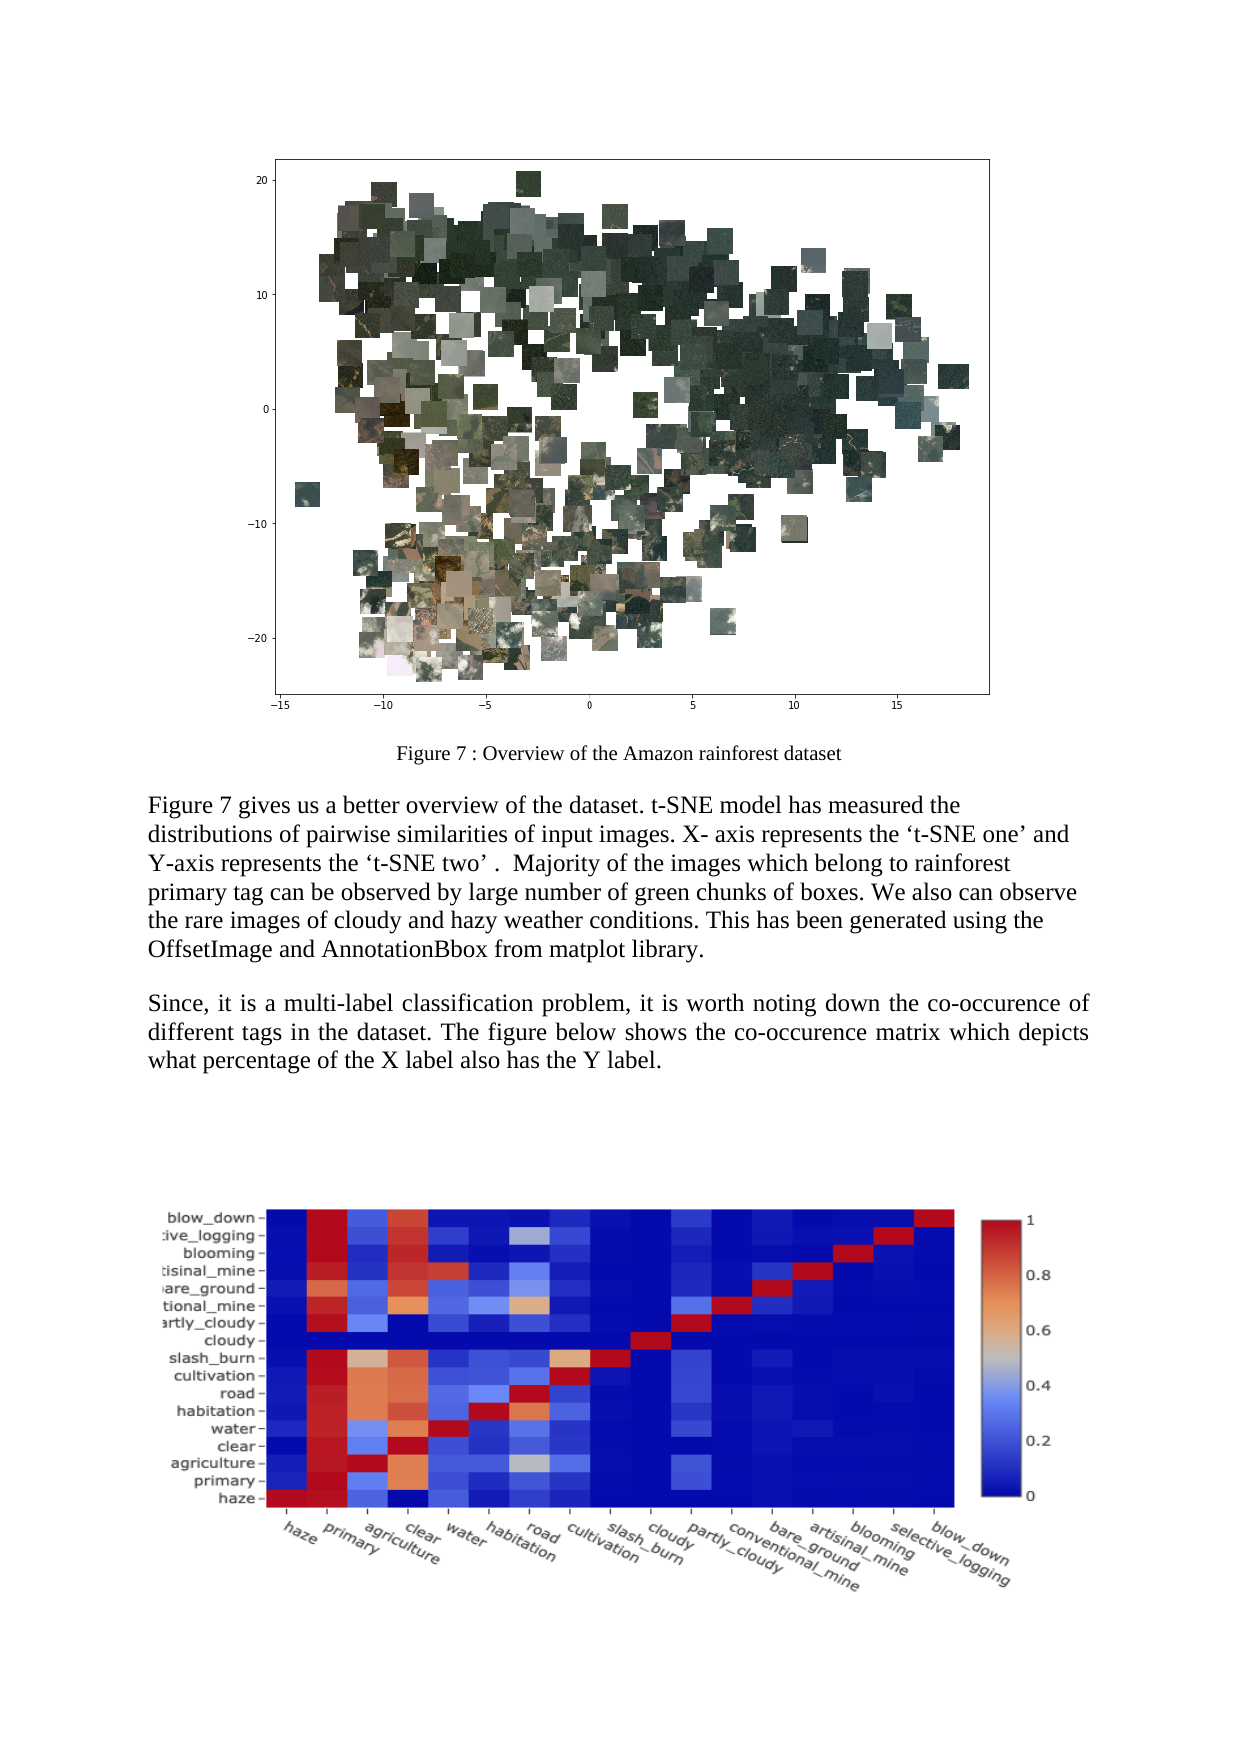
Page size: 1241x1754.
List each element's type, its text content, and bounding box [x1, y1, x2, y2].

text Figure 7 gives us a better overview of the dataset. t-SNE model has measured the distributions of pairwise similarities of input images. X- axis represents the ‘t-SNE one’ and Y-axis represents the ‘t-SNE two’ . Majority of the images which belong to rainforest primary tag can be observed by large number of green chunks of boxes. We also can observe the rare images of cloudy and hazy weather conditions. This has been generated using the OffsetImage and AnnotationBbox from matplot library. [148, 790, 1090, 963]
picture [240, 150, 998, 717]
text Since, it is a multi-label classification problem, it is worth noting down the co-occurence of different tags in the dataset. The figure below shows the co-occurence matrix which depicts what percentage of the X label also has the Y label. [148, 988, 1090, 1074]
picture [162, 1099, 1076, 1596]
text Figure 7 : Overview of the Amazon rainforest dataset [148, 741, 1090, 765]
